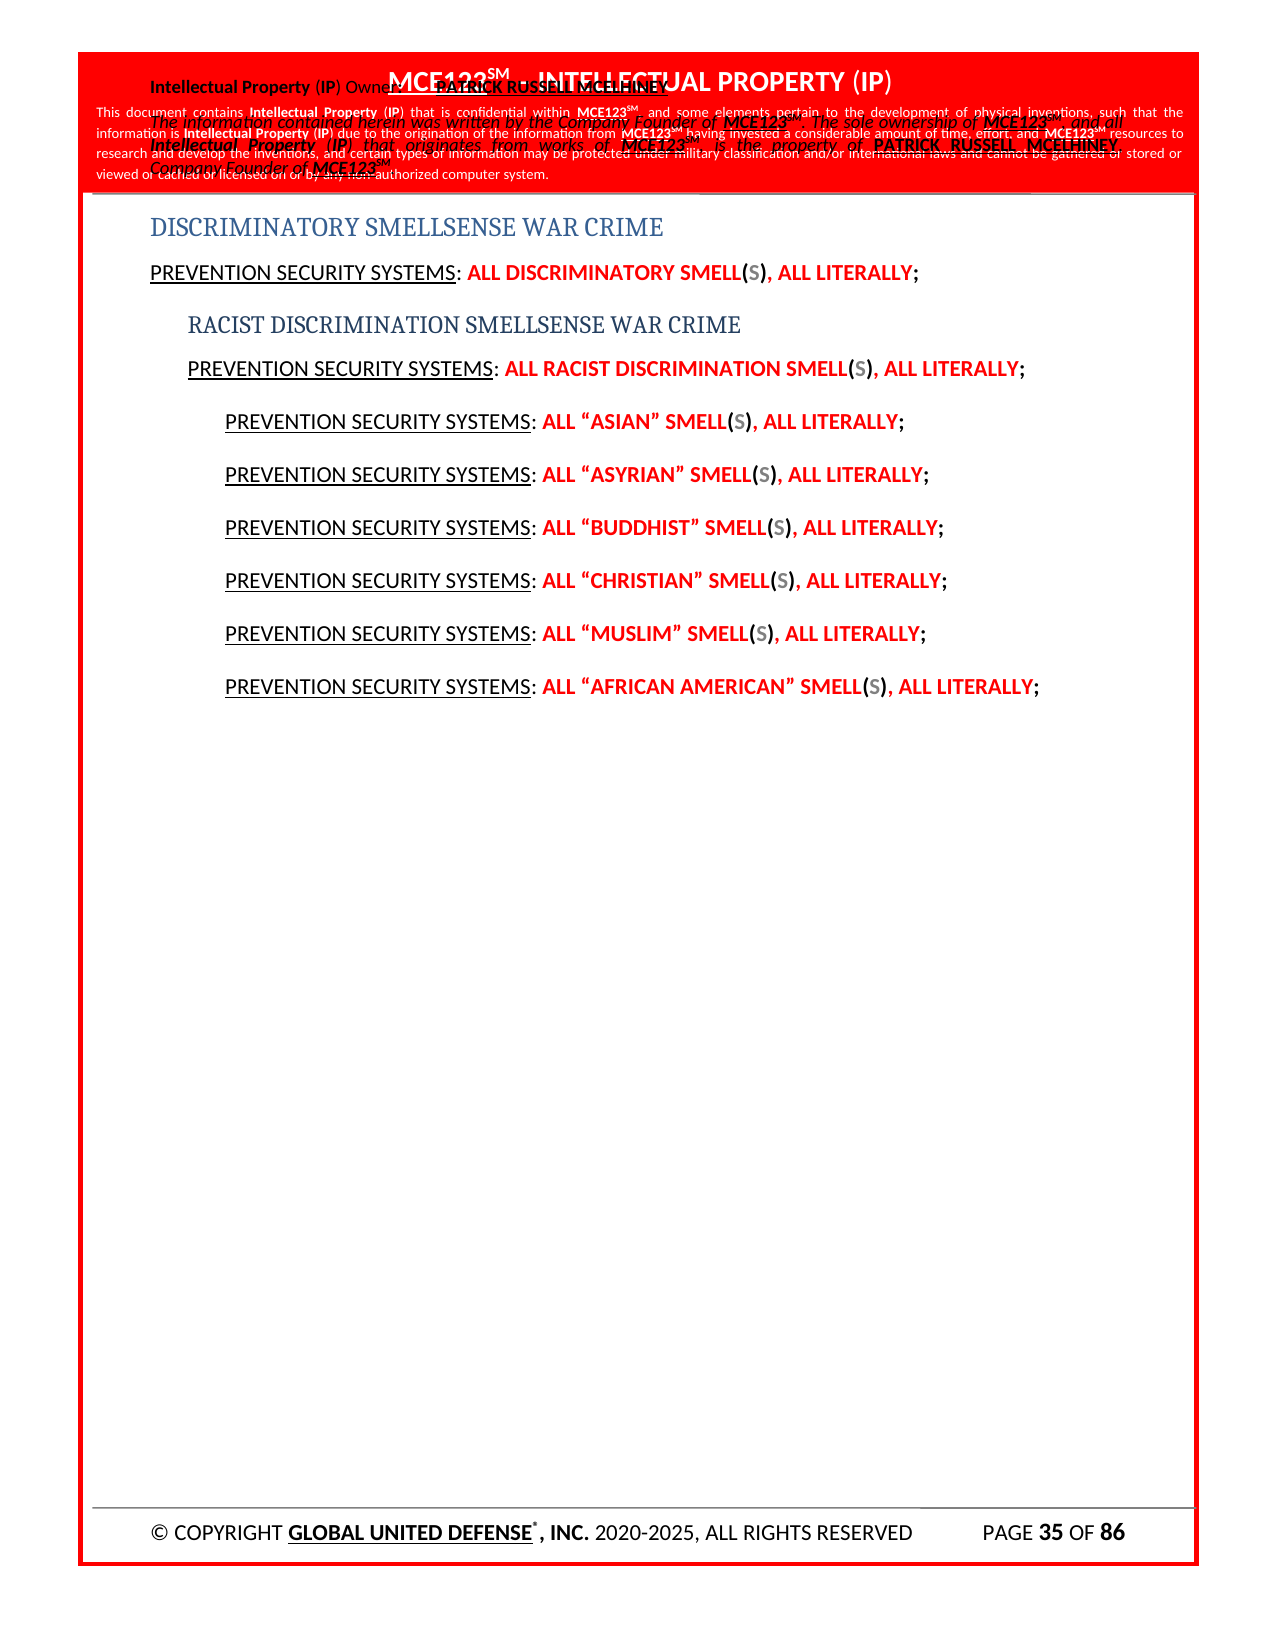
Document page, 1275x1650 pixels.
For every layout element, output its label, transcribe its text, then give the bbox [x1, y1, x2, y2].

text PREVENTION SECURITY SYSTEMS: ALL “MUSLIM” SMELL(S), ALL LITERALLY; [225, 619, 1125, 647]
text PREVENTION SECURITY SYSTEMS: ALL “AFRICAN AMERICAN” SMELL(S), ALL LITERALLY; [225, 672, 1125, 701]
text PREVENTION SECURITY SYSTEMS: ALL DISCRIMINATORY SMELL(S), ALL LITERALLY; [150, 258, 1125, 286]
text PREVENTION SECURITY SYSTEMS: ALL “ASIAN” SMELL(S), ALL LITERALLY; [225, 407, 1125, 435]
text PREVENTION SECURITY SYSTEMS: ALL RACIST DISCRIMINATION SMELL(S), ALL LITERALLY; [187, 354, 1125, 382]
text PREVENTION SECURITY SYSTEMS: ALL “ASYRIAN” SMELL(S), ALL LITERALLY; [225, 460, 1125, 488]
text PREVENTION SECURITY SYSTEMS: ALL “BUDDHIST” SMELL(S), ALL LITERALLY; [225, 513, 1125, 541]
text PREVENTION SECURITY SYSTEMS: ALL “CHRISTIAN” SMELL(S), ALL LITERALLY; [225, 566, 1125, 594]
subtitle DISCRIMINATORY SMELLSENSE WAR CRIME [150, 212, 1125, 243]
subtitle RACIST DISCRIMINATION SMELLSENSE WAR CRIME [187, 311, 1125, 340]
